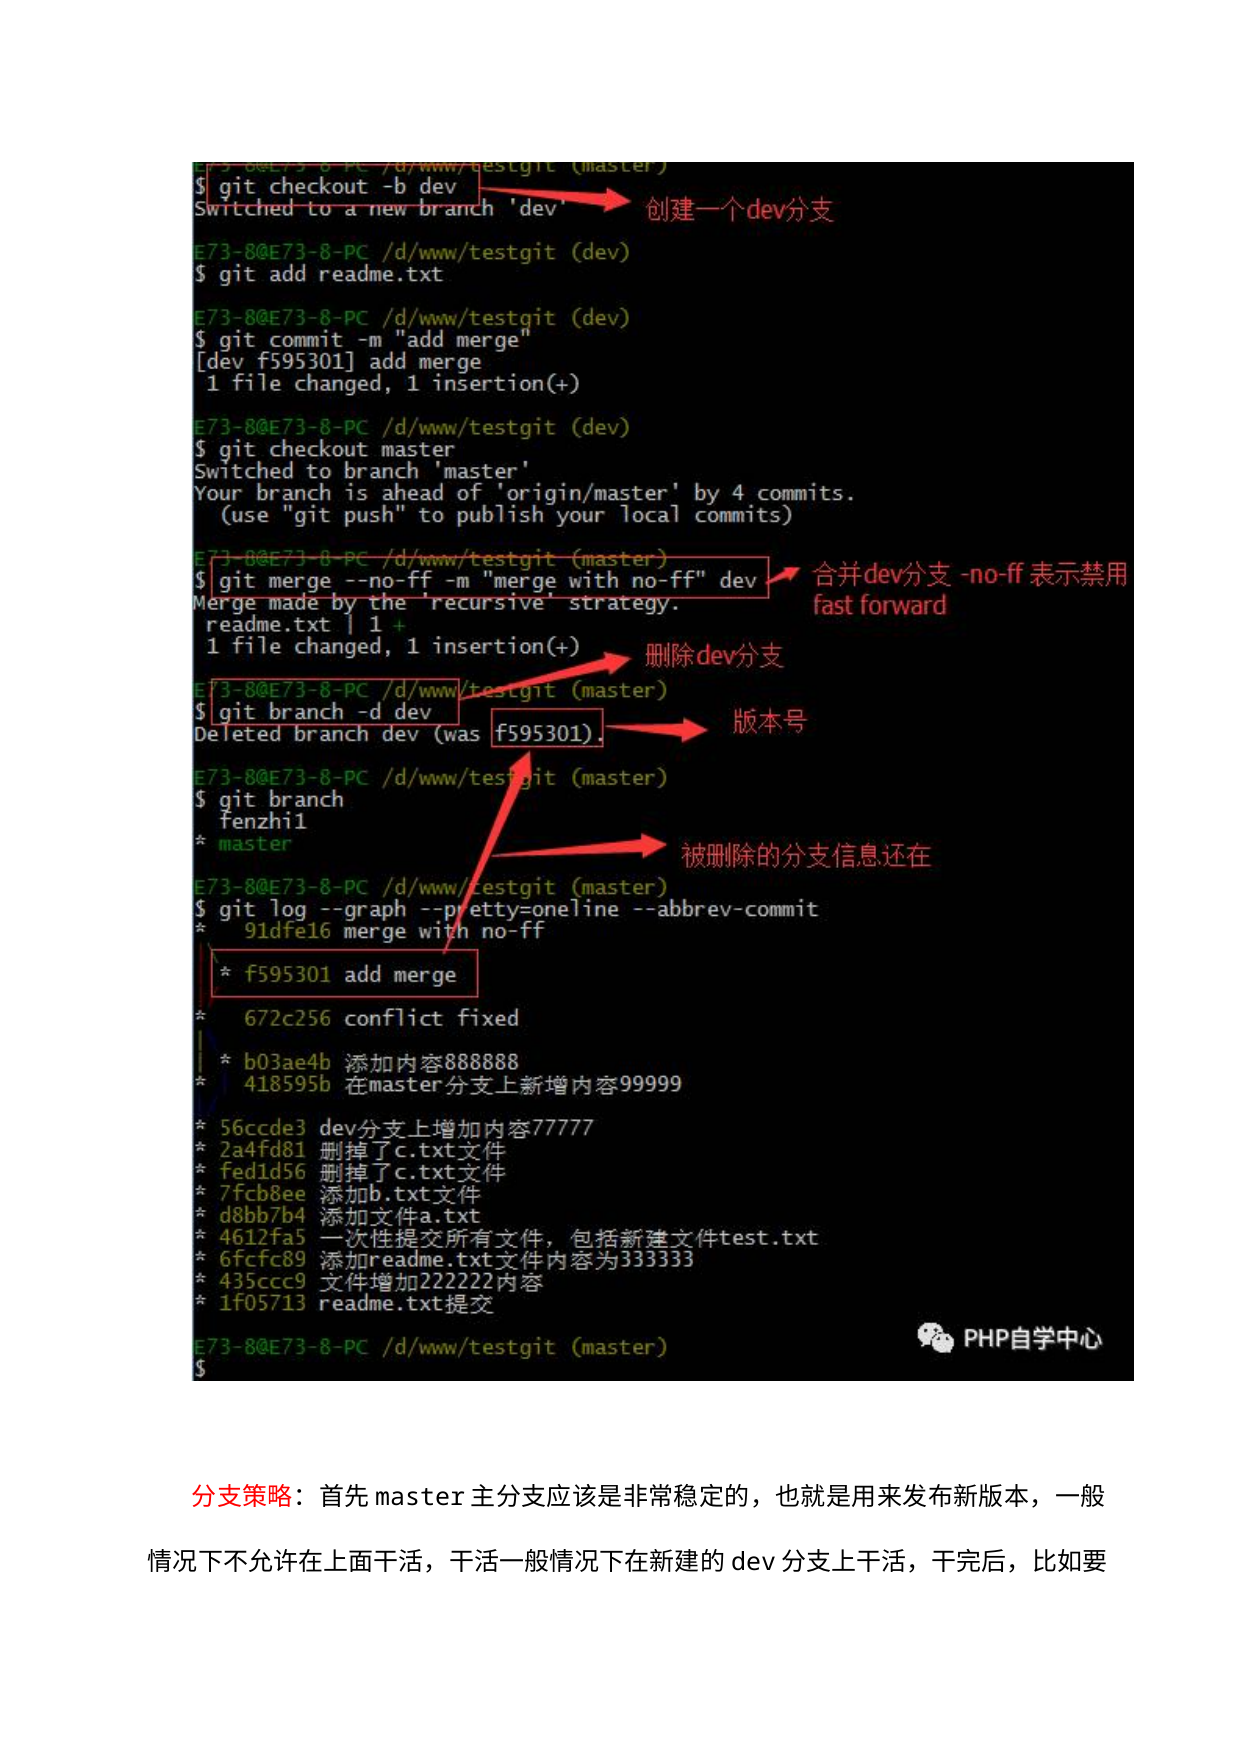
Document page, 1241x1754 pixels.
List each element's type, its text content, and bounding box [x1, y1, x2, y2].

picture [191, 162, 1134, 1381]
text 分支策略：首先master主分支应该是非常稳定的，也就是用来发布新版本，一般情况下不允许在上面干活，干活一般情况下在新建的dev分支上干活，干完后，比如要发布，或者说dev分支代码稳定后可以合并到主分支master上来。 [148, 1462, 1107, 1592]
